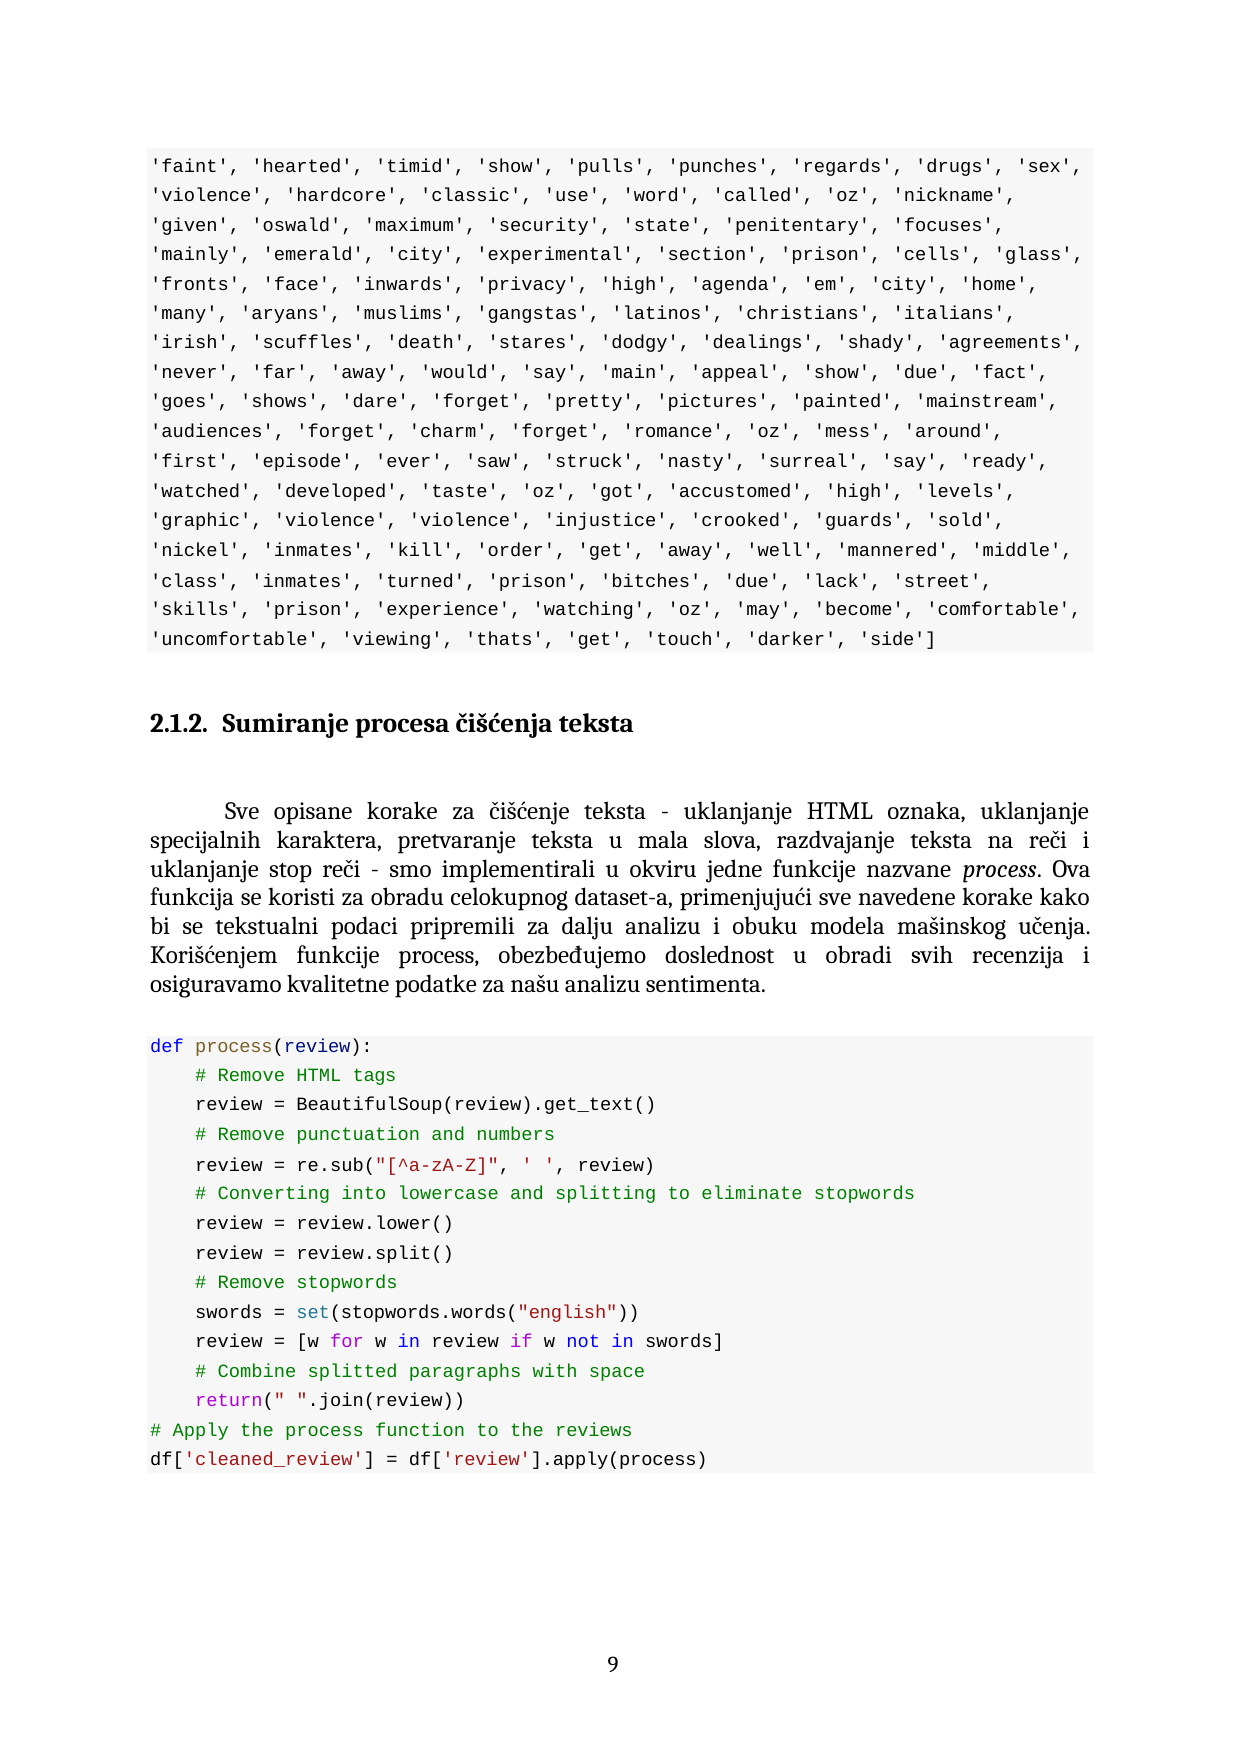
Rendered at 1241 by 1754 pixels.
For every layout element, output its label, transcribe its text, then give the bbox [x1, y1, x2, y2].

subtitle Sumiranje procesa čišćenja teksta [150, 708, 1115, 739]
text Sve opisane korake za čišćenje teksta - uklanjanje HTML oznaka, uklanjanje specijalnih karaktera, pretvaranje teksta u mala slova, razdvajanje teksta na reči i uklanjanje stop reči - smo implementirali u okviru jedne funkcije nazvane process. Ova funkcija se koristi za obradu celokupnog dataset-a, primenjujući sve navedene korake kako bi se tekstualni podaci pripremili za dalju analizu i obuku modela mašinskog učenja. Korišćenjem funkcije process, obezbeđujemo doslednost u obradi svih recenzija i osiguravamo kvalitetne podatke za našu analizu sentimenta. [150, 797, 1091, 998]
